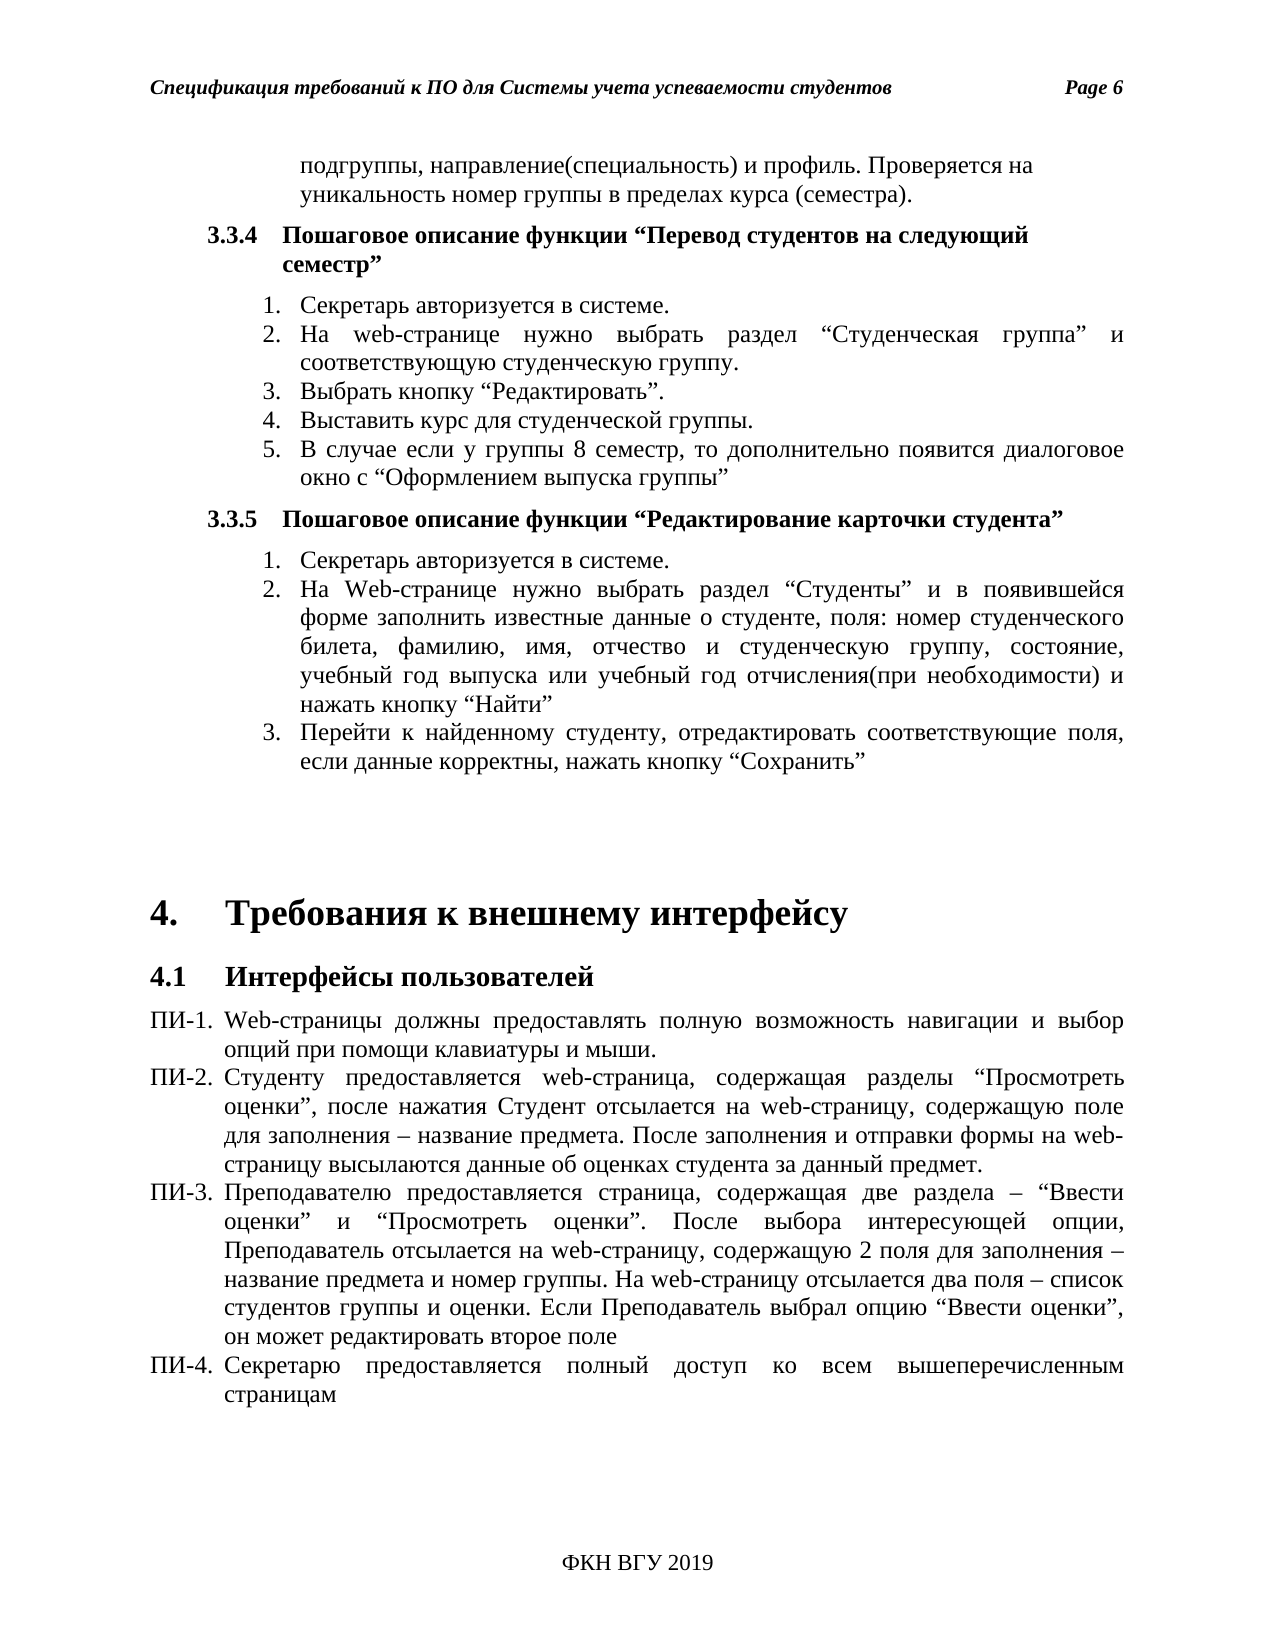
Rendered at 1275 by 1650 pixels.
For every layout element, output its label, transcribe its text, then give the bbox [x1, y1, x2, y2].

subtitle Интерфейсы пользователей [150, 959, 1125, 992]
list Web-страницы должны предоставлять полную возможность навигации и выбор опций при помощи клавиатуры и мыши. [150, 1005, 1125, 1062]
list Секретарь авторизуется в системе. [262, 545, 1125, 574]
list Выставить курс для студенческой группы. [262, 405, 1125, 434]
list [262, 150, 1125, 207]
list На web-странице нужно выбрать раздел “Студенческая группа” и соответствующую студенческую группу. [262, 319, 1125, 376]
list Секретарь авторизуется в системе. [262, 290, 1125, 319]
text 3.3.4 Пошаговое описание функции “Перевод студентов на следующий семестр” [207, 220, 1125, 277]
subtitle Требования к внешнему интерфейсу [150, 891, 1125, 934]
list В случае если у группы 8 семестр, то дополнительно появится диалоговое окно с “Оформлением выпуска группы” [262, 434, 1125, 491]
text 3.3.5 Пошаговое описание функции “Редактирование карточки студента” [207, 504, 1125, 532]
list На Web-странице нужно выбрать раздел “Студенты” и в появившейся форме заполнить известные данные о студенте, поля: номер студенческого билета, фамилию, имя, отчество и студенческую группу, состояние, учебный год выпуска или учебный год отчисления(при необходимости) и нажать кнопку “Найти” [262, 574, 1125, 717]
list Преподавателю предоставляется страница, содержащая две раздела – “Ввести оценки” и “Просмотреть оценки”. После выбора интересующей опции, Преподаватель отсылается на web-страницу, содержащую 2 поля для заполнения – название предмета и номер группы. На web-страницу отсылается два поля – список студентов группы и оценки. Если Преподаватель выбрал опцию “Ввести оценки”, он может редактировать второе поле [150, 1177, 1125, 1350]
list Студенту предоставляется web-страница, содержащая разделы “Просмотреть оценки”, после нажатия Студент отсылается на web-страницу, содержащую поле для заполнения – название предмета. После заполнения и отправки формы на web-страницу высылаются данные об оценках студента за данный предмет. [150, 1062, 1125, 1177]
list Выбрать кнопку “Редактировать”. [262, 376, 1125, 405]
list Секретарю предоставляется полный доступ ко всем вышеперечисленным страницам [150, 1350, 1125, 1407]
list Перейти к найденному студенту, отредактировать соответствующие поля, если данные корректны, нажать кнопку “Сохранить” [262, 717, 1125, 775]
